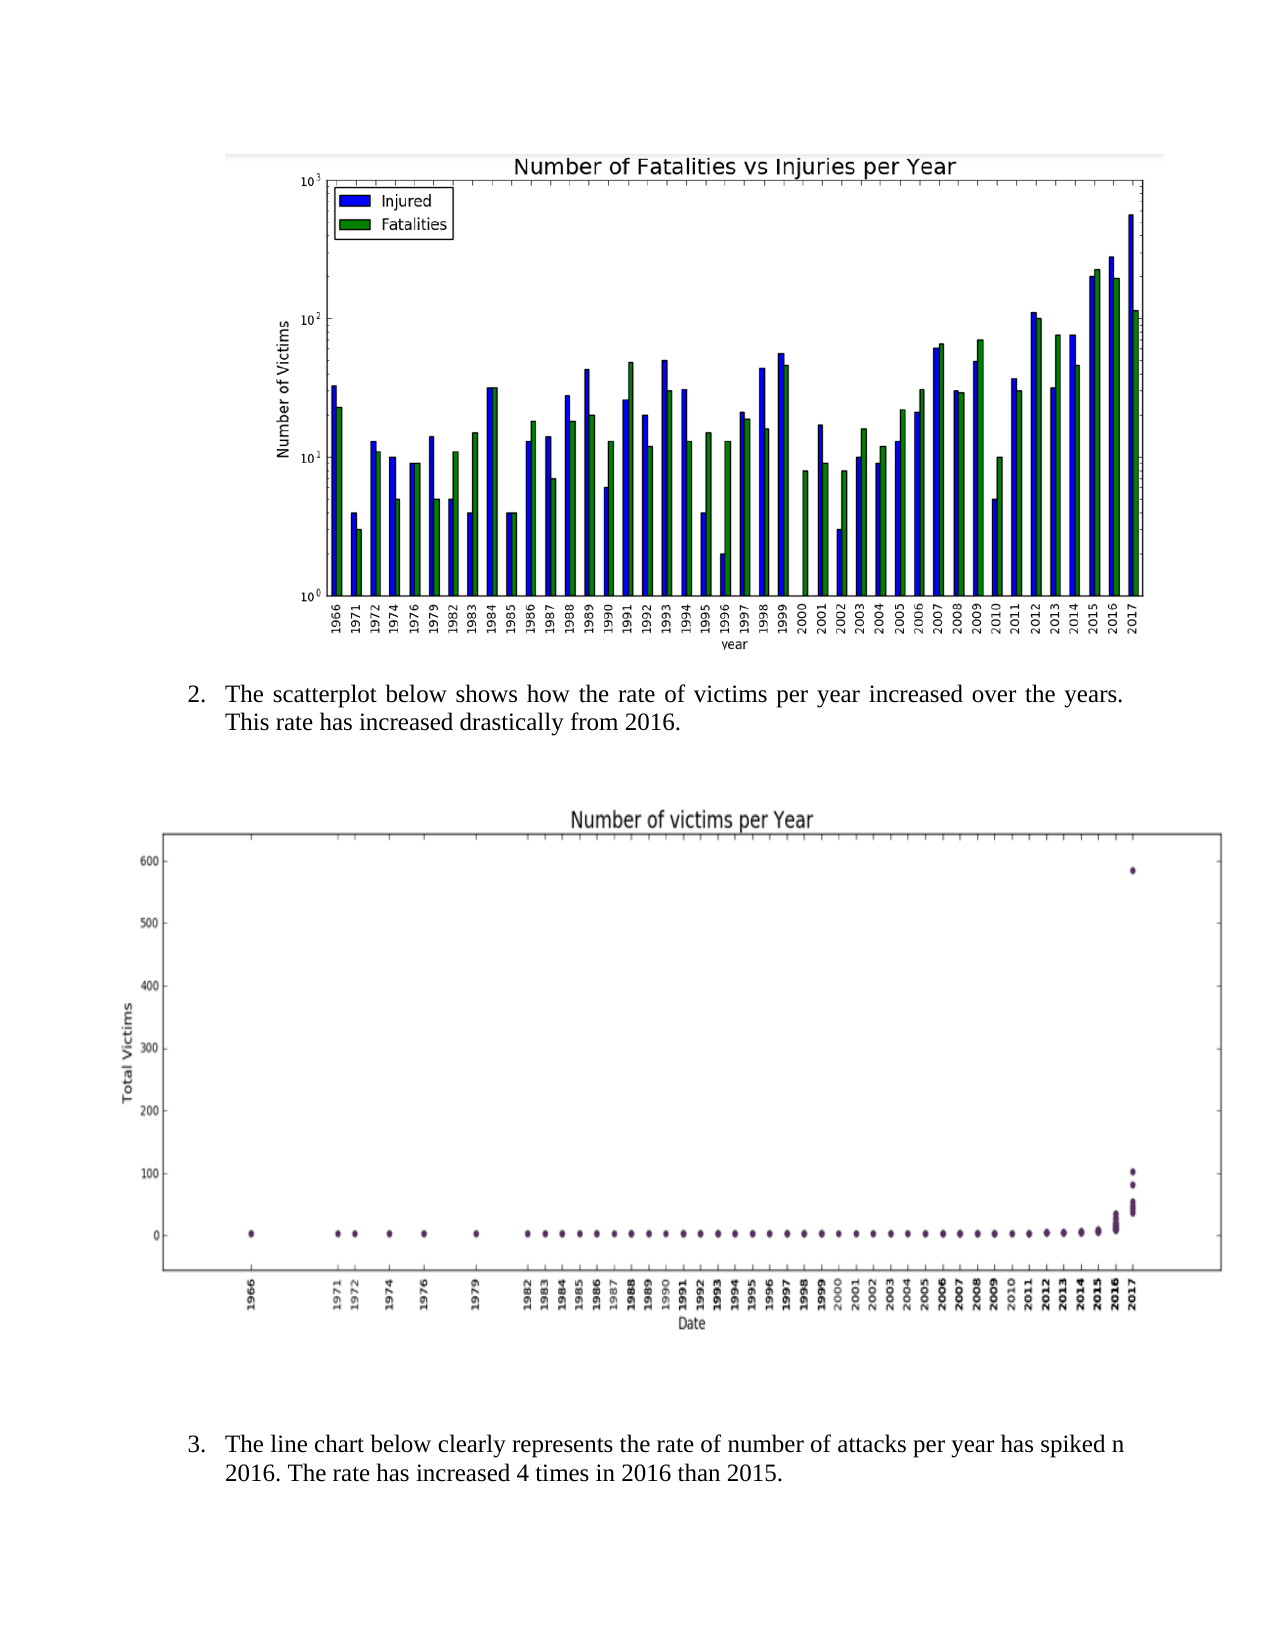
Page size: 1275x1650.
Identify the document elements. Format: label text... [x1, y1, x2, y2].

list The line chart below clearly represents the rate of number of attacks per year has spiked n 2016. The rate has increased 4 times in 2016 than 2015. [187, 1429, 1125, 1487]
picture [225, 150, 1164, 650]
picture [102, 798, 1247, 1343]
list The scatterplot below shows how the rate of victims per year increased over the years. This rate has increased drastically from 2016. [187, 679, 1125, 736]
